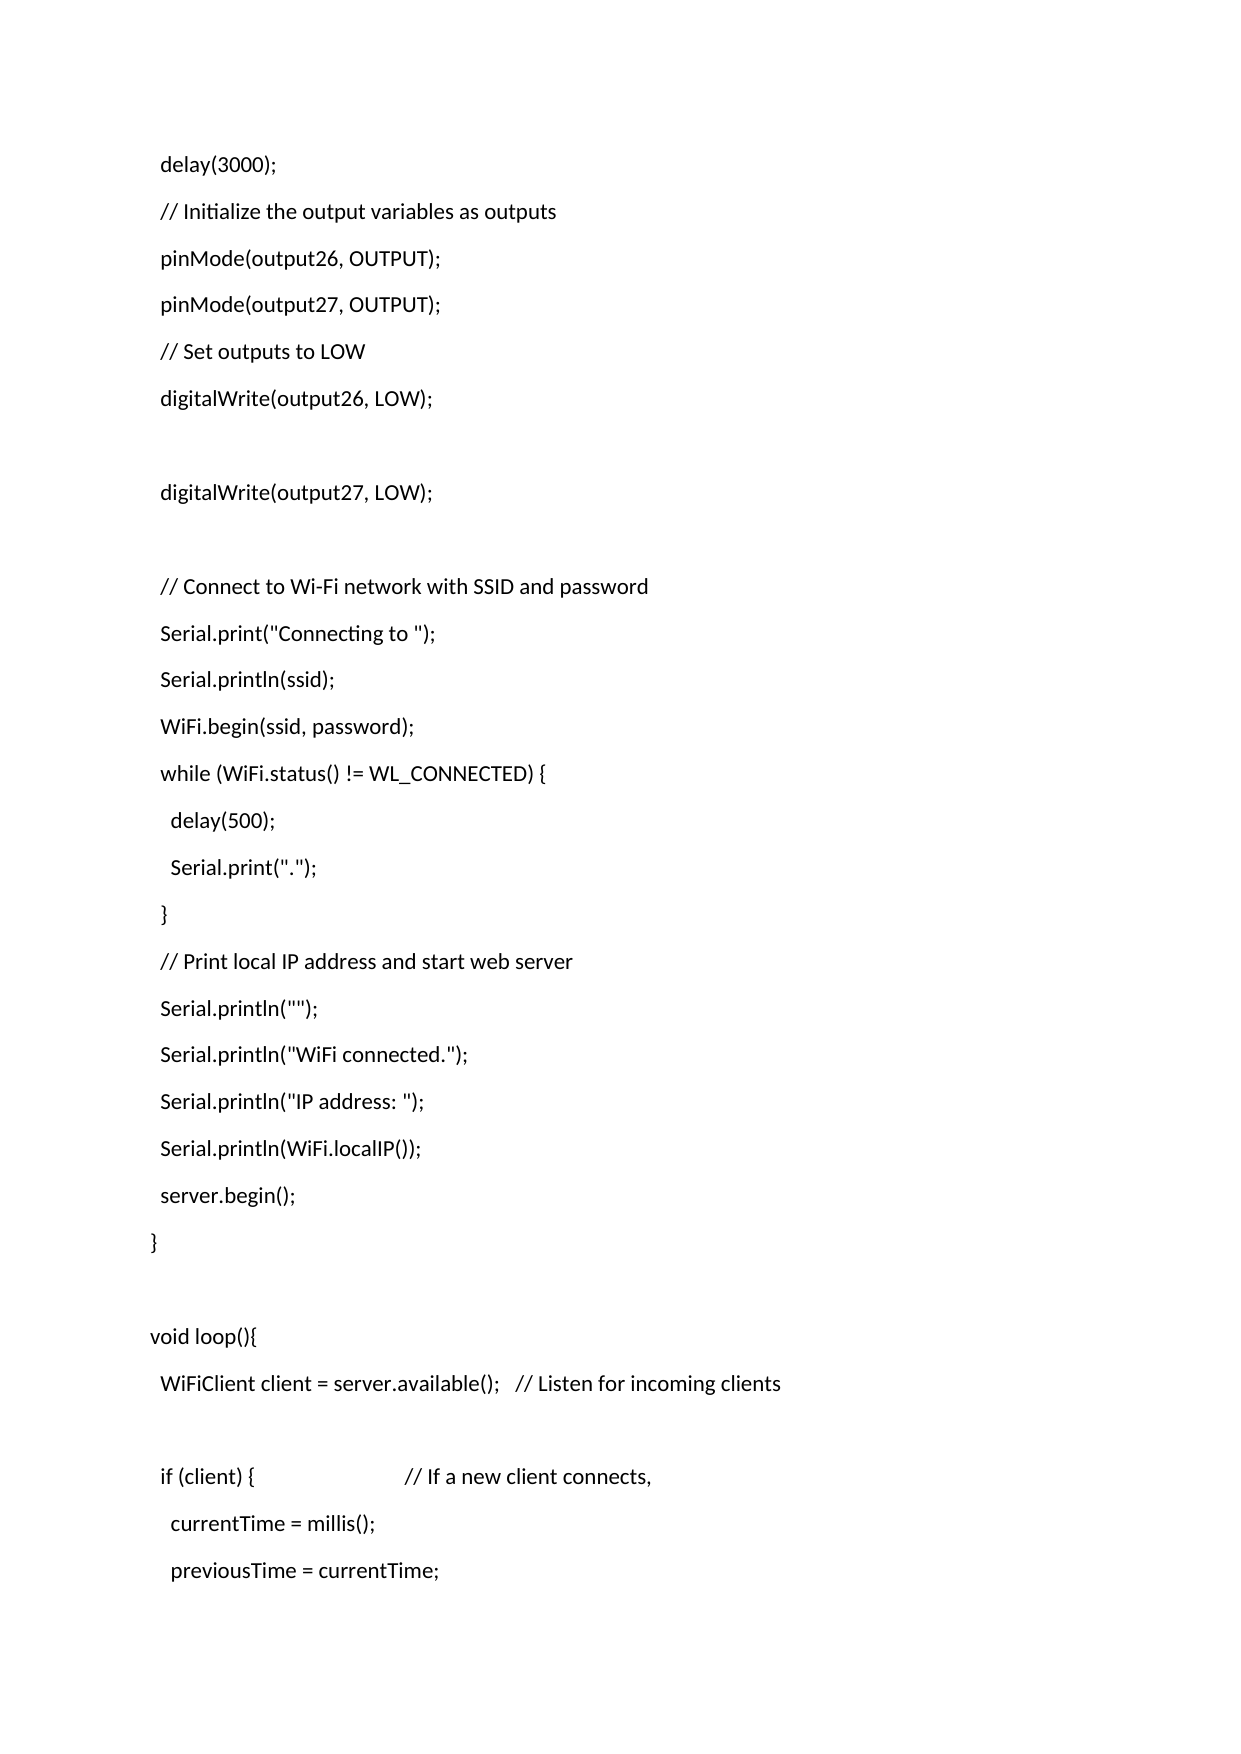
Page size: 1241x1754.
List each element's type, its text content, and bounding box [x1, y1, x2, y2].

text } [150, 1228, 1090, 1256]
text pinMode(output26, OUTPUT); [150, 244, 1090, 272]
text server.begin(); [150, 1181, 1090, 1209]
text WiFiClient client = server.available(); // Listen for incoming clients [150, 1369, 1090, 1397]
text Serial.println("WiFi connected."); [150, 1041, 1090, 1069]
text Serial.println(WiFi.localIP()); [150, 1134, 1090, 1162]
text delay(3000); [150, 150, 1090, 178]
text // Print local IP address and start web server [150, 947, 1090, 975]
text delay(500); [150, 806, 1090, 834]
text // Initialize the output variables as outputs [150, 197, 1090, 225]
text Serial.println(""); [150, 994, 1090, 1022]
text // Connect to Wi-Fi network with SSID and password [150, 572, 1090, 600]
text } [150, 900, 1090, 928]
text digitalWrite(output27, LOW); [150, 478, 1090, 506]
text Serial.println("IP address: "); [150, 1087, 1090, 1116]
text Serial.print("."); [150, 853, 1090, 881]
text WiFi.begin(ssid, password); [150, 712, 1090, 741]
text while (WiFi.status() != WL_CONNECTED) { [150, 759, 1090, 787]
text previousTime = currentTime; [150, 1556, 1090, 1584]
text Serial.print("Connecting to "); [150, 619, 1090, 647]
text pinMode(output27, OUTPUT); [150, 291, 1090, 319]
text // Set outputs to LOW [150, 337, 1090, 366]
text if (client) { // If a new client connects, [150, 1462, 1090, 1491]
text digitalWrite(output26, LOW); [150, 384, 1090, 412]
text currentTime = millis(); [150, 1509, 1090, 1537]
text Serial.println(ssid); [150, 666, 1090, 694]
text void loop(){ [150, 1322, 1090, 1350]
